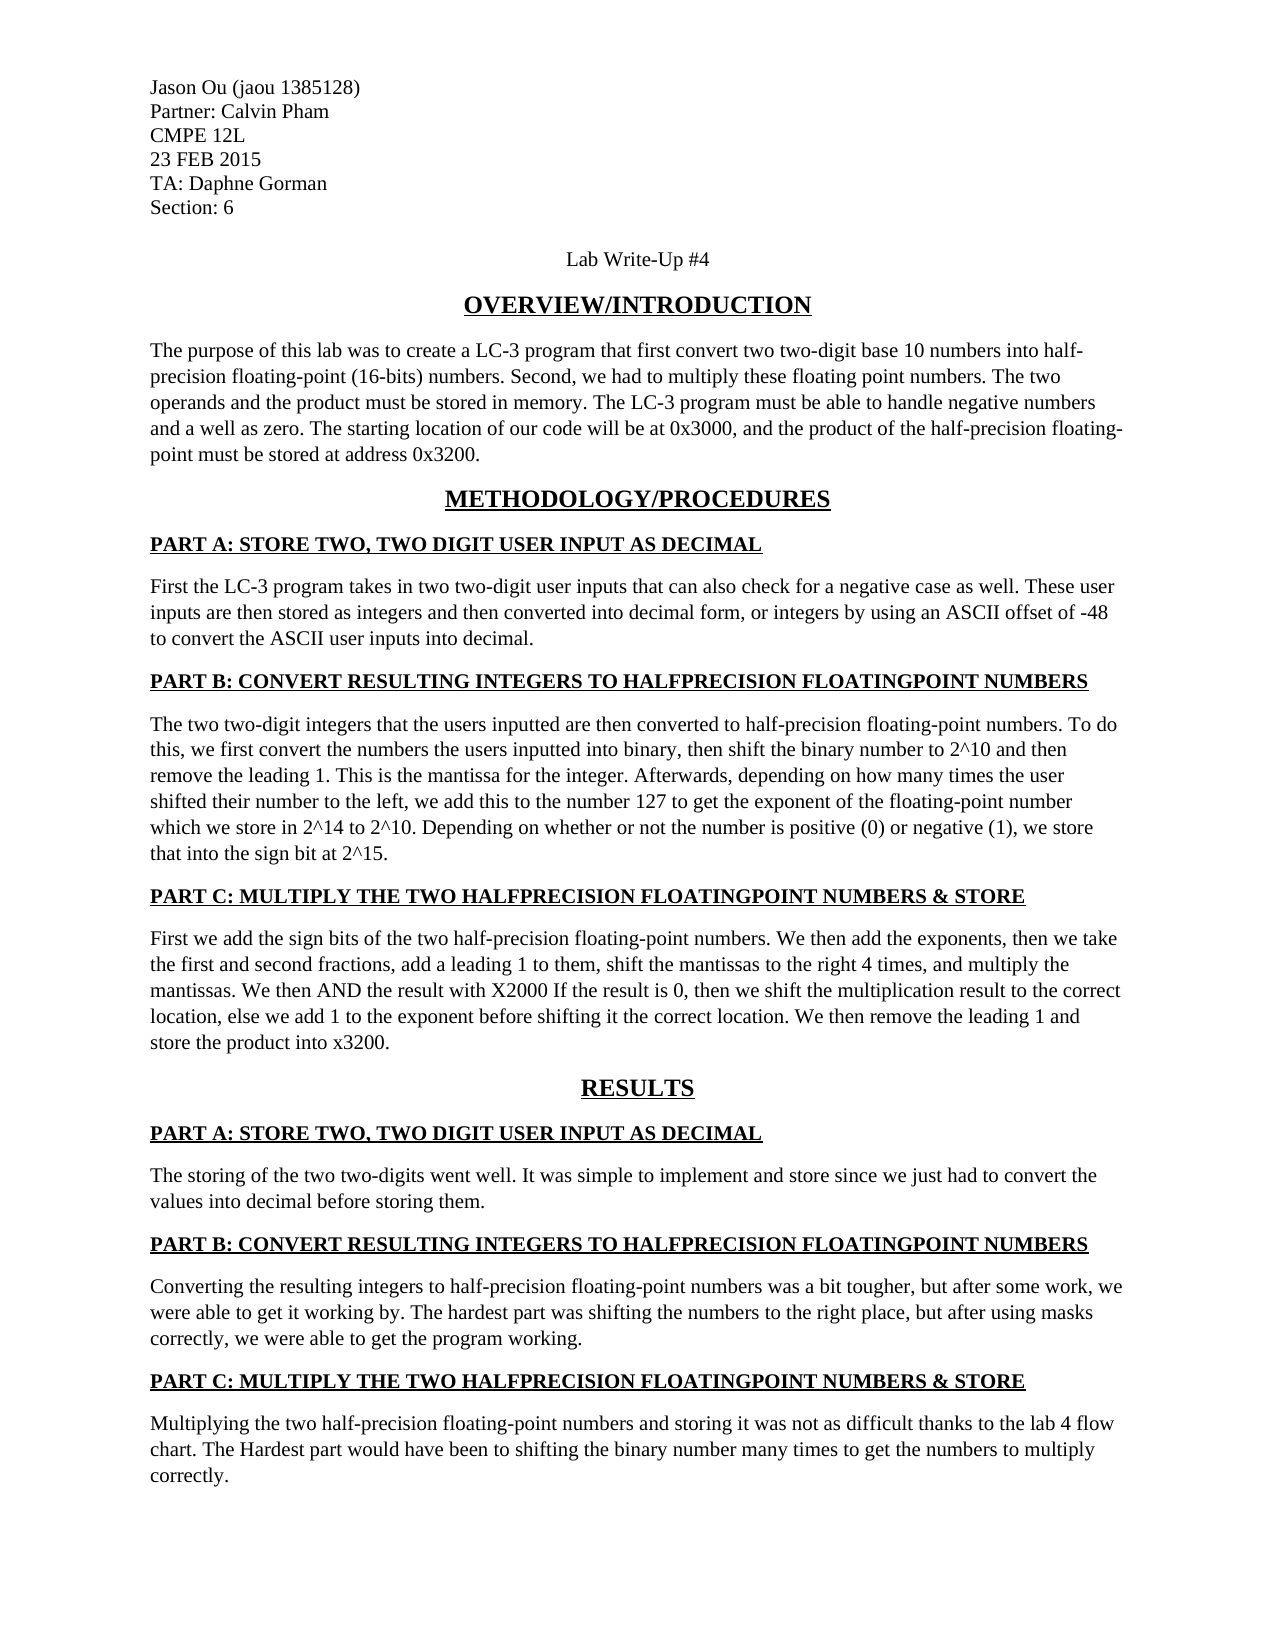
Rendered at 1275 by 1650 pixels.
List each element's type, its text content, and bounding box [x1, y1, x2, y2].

text PART B: CONVERT RESULTING INTEGERS TO HALFPRECISION FLOATINGPOINT NUMBERS [150, 669, 1125, 693]
text The two two-digit integers that the users inputted are then converted to half-precision floating-point numbers. To do this, we first convert the numbers the users inputted into binary, then shift the binary number to 2^10 and then remove the leading 1. This is the mantissa for the integer. Afterwards, depending on how many times the user shifted their number to the left, we add this to the number 127 to get the exponent of the floating-point number which we store in 2^14 to 2^10. Depending on whether or not the number is positive (0) or negative (1), we store that into the sign bit at 2^15. [150, 711, 1125, 865]
text Lab Write-Up #4 [150, 247, 1125, 271]
text PART C: MULTIPLY THE TWO HALFPRECISION FLOATINGPOINT NUMBERS & STORE [150, 884, 1125, 908]
text PART A: STORE TWO, TWO DIGIT USER INPUT AS DECIMAL [150, 532, 1125, 556]
text Converting the resulting integers to half-precision floating-point numbers was a bit tougher, but after some work, we were able to get it working by. The hardest part was shifting the numbers to the right place, but after using masks correctly, we were able to get the program working. [150, 1274, 1125, 1350]
text Multiplying the two half-precision floating-point numbers and storing it was not as difficult thanks to the lab 4 flow chart. The Hardest part would have been to shifting the binary number many times to get the numbers to multiply correctly. [150, 1411, 1125, 1487]
text PART C: MULTIPLY THE TWO HALFPRECISION FLOATINGPOINT NUMBERS & STORE [150, 1369, 1125, 1393]
text The purpose of this lab was to create a LC-3 program that first convert two two-digit base 10 numbers into half-precision floating-point (16-bits) numbers. Second, we had to multiply these floating point numbers. The two operands and the product must be stored in memory. The LC-3 program must be able to handle negative numbers and a well as zero. The starting location of our code will be at 0x3000, and the product of the half-precision floating-point must be stored at address 0x3200. [150, 338, 1125, 466]
text OVERVIEW/INTRODUCTION [150, 290, 1125, 319]
text First we add the sign bits of the two half-precision floating-point numbers. We then add the exponents, then we take the first and second fractions, add a leading 1 to them, shift the mantissas to the right 4 times, and multiply the mantissas. We then AND the result with X2000 If the result is 0, then we shift the multiplication result to the correct location, else we add 1 to the exponent before shifting it the correct location. We then remove the leading 1 and store the product into x3200. [150, 926, 1125, 1054]
text PART A: STORE TWO, TWO DIGIT USER INPUT AS DECIMAL [150, 1120, 1125, 1144]
text RESULTS [150, 1073, 1125, 1101]
text The storing of the two two-digits went well. It was simple to implement and store since we just had to convert the values into decimal before storing them. [150, 1163, 1125, 1213]
text First the LC-3 program takes in two two-digit user inputs that can also check for a negative case as well. These user inputs are then stored as integers and then converted into decimal form, or integers by using an ASCII offset of -48 to convert the ASCII user inputs into decimal. [150, 574, 1125, 650]
text PART B: CONVERT RESULTING INTEGERS TO HALFPRECISION FLOATINGPOINT NUMBERS [150, 1232, 1125, 1256]
text METHODOLOGY/PROCEDURES [150, 484, 1125, 513]
